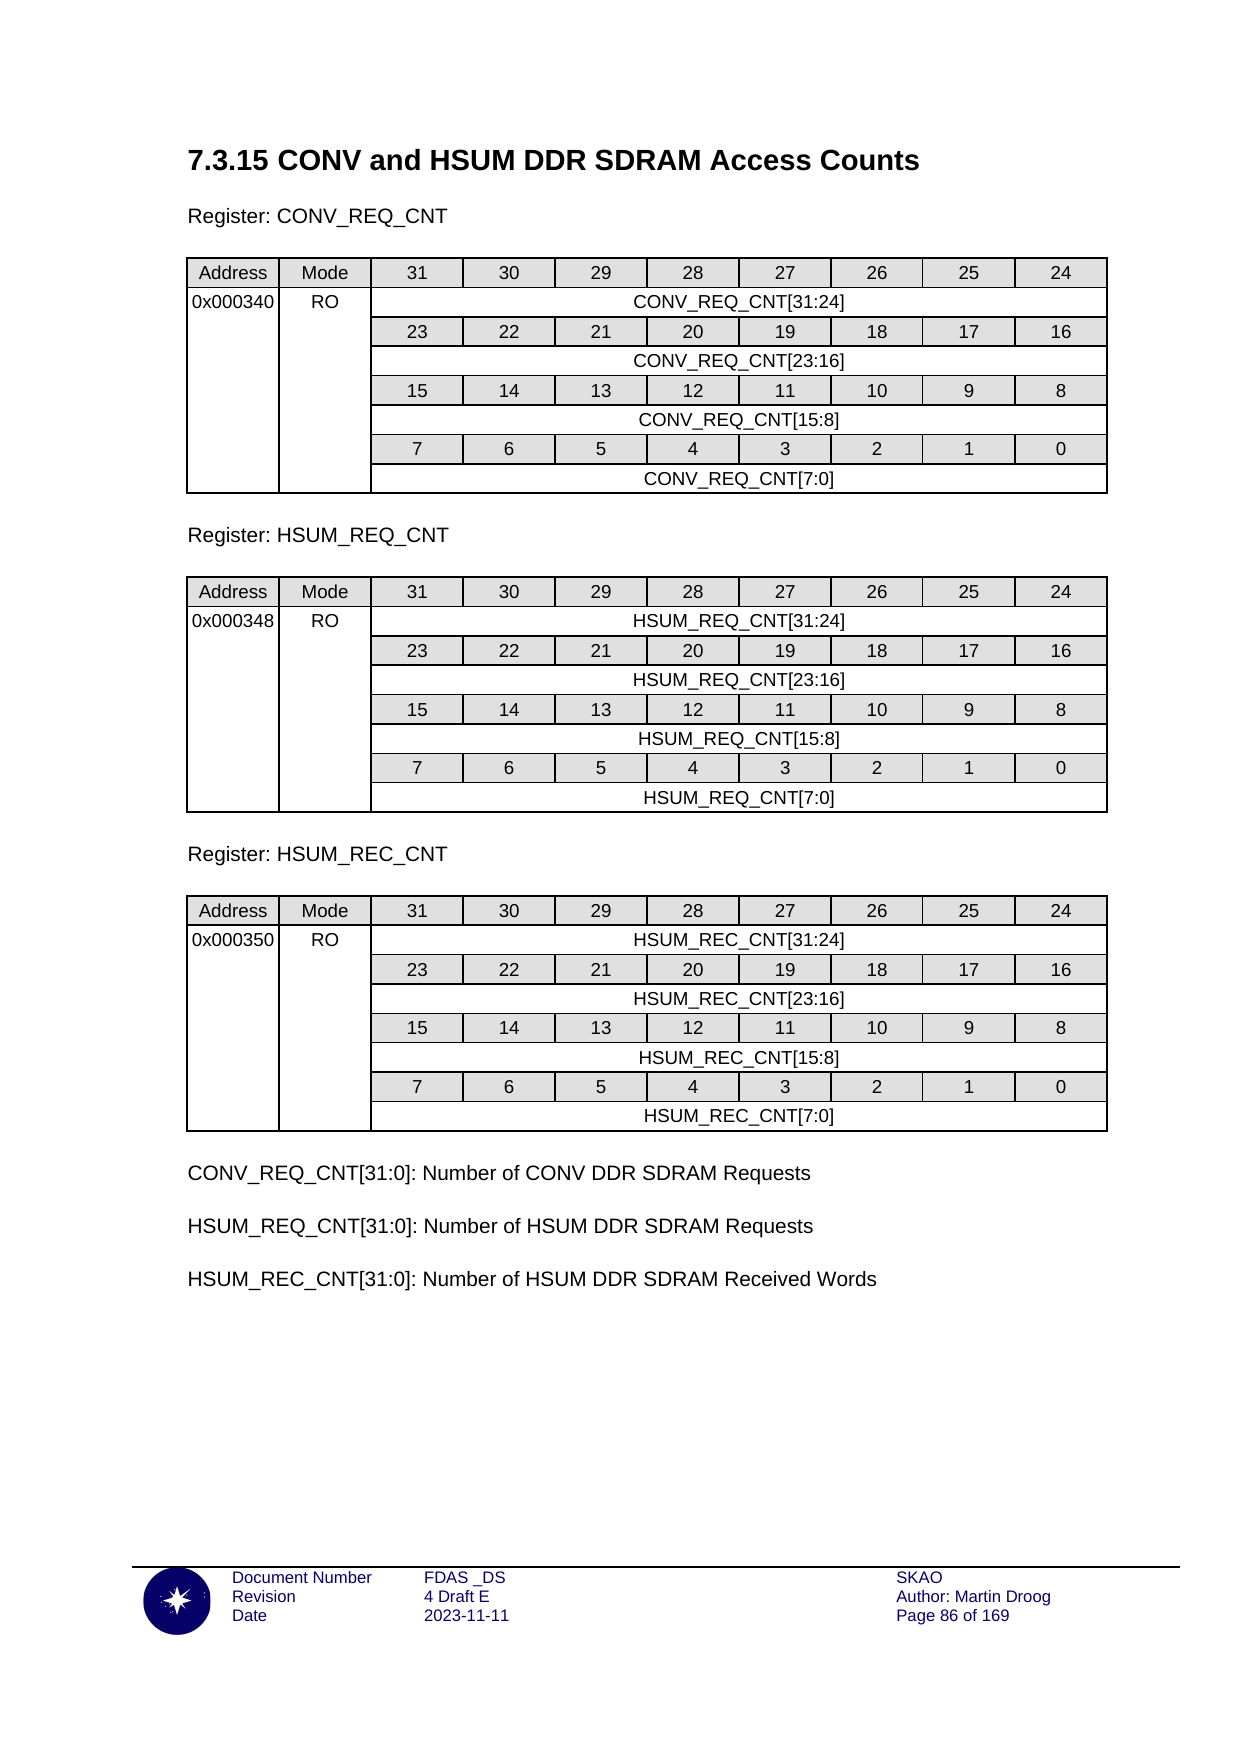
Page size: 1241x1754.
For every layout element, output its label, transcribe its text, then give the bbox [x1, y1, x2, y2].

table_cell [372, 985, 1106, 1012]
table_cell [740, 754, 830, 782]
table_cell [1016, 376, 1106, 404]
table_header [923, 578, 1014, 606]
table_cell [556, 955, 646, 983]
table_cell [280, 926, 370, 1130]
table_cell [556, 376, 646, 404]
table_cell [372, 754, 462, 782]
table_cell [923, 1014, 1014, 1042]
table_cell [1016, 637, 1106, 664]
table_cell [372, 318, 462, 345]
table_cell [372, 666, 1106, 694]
text HSUM_REQ_CNT[31:0]: Number of HSUM DDR SDRAM Requests [187, 1214, 1107, 1238]
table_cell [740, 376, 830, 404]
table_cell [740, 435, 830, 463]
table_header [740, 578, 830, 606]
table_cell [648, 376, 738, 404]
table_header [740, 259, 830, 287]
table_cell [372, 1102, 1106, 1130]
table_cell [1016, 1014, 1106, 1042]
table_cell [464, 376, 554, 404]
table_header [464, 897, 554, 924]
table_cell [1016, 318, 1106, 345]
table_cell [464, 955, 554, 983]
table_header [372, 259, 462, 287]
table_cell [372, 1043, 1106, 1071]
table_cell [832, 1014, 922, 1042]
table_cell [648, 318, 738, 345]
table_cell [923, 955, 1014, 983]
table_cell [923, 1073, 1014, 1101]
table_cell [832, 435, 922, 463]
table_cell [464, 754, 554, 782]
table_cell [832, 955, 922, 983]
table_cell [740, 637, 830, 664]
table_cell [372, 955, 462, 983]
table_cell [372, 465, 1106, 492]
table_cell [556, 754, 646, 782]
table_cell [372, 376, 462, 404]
text HSUM_REC_CNT[31:0]: Number of HSUM DDR SDRAM Received Words [187, 1267, 1107, 1291]
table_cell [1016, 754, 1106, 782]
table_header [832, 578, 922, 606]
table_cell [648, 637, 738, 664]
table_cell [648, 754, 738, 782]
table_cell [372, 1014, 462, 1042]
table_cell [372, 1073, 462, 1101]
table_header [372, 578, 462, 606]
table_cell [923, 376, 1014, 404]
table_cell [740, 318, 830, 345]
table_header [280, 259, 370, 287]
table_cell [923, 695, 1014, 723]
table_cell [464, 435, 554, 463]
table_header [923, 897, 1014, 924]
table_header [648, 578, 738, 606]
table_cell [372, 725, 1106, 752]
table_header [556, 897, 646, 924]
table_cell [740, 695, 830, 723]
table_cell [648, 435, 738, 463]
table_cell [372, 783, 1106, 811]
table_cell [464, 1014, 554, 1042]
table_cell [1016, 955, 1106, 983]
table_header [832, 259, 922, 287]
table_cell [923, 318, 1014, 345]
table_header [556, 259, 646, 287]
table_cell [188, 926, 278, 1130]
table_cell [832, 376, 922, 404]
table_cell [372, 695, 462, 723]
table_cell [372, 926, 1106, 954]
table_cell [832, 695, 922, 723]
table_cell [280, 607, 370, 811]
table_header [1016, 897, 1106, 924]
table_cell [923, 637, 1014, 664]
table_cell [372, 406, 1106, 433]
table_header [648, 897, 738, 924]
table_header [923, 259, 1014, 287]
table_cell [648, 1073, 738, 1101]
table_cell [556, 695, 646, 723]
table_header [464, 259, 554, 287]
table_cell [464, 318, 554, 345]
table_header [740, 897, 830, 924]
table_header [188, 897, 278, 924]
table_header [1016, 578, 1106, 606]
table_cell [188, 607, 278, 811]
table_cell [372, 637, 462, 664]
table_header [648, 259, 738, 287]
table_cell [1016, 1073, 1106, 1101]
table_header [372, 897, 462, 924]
subtitle CONV and HSUM DDR SDRAM Access Counts [187, 150, 1107, 175]
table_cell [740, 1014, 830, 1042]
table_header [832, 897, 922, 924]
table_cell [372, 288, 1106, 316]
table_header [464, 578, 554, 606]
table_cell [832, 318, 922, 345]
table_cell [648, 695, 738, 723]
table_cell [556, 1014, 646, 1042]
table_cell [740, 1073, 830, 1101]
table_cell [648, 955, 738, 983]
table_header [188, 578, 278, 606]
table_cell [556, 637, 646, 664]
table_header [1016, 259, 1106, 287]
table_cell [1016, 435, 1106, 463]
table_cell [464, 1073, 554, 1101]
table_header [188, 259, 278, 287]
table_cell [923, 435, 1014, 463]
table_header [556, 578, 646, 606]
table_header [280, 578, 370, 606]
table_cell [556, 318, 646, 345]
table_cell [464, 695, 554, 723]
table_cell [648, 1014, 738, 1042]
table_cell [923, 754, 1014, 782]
text Register: CONV_REQ_CNT [187, 204, 1107, 228]
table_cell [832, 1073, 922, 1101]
text CONV_REQ_CNT[31:0]: Number of CONV DDR SDRAM Requests [187, 1161, 1107, 1185]
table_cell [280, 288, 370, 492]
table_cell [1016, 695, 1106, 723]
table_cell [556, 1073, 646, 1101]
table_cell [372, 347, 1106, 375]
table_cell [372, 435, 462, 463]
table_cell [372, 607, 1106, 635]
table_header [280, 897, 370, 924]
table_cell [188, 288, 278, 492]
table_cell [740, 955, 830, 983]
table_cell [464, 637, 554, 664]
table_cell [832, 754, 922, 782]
text Register: HSUM_REC_CNT [187, 842, 1107, 866]
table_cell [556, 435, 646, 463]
picture [143, 1567, 211, 1635]
text Register: HSUM_REQ_CNT [187, 523, 1107, 547]
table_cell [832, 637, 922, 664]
